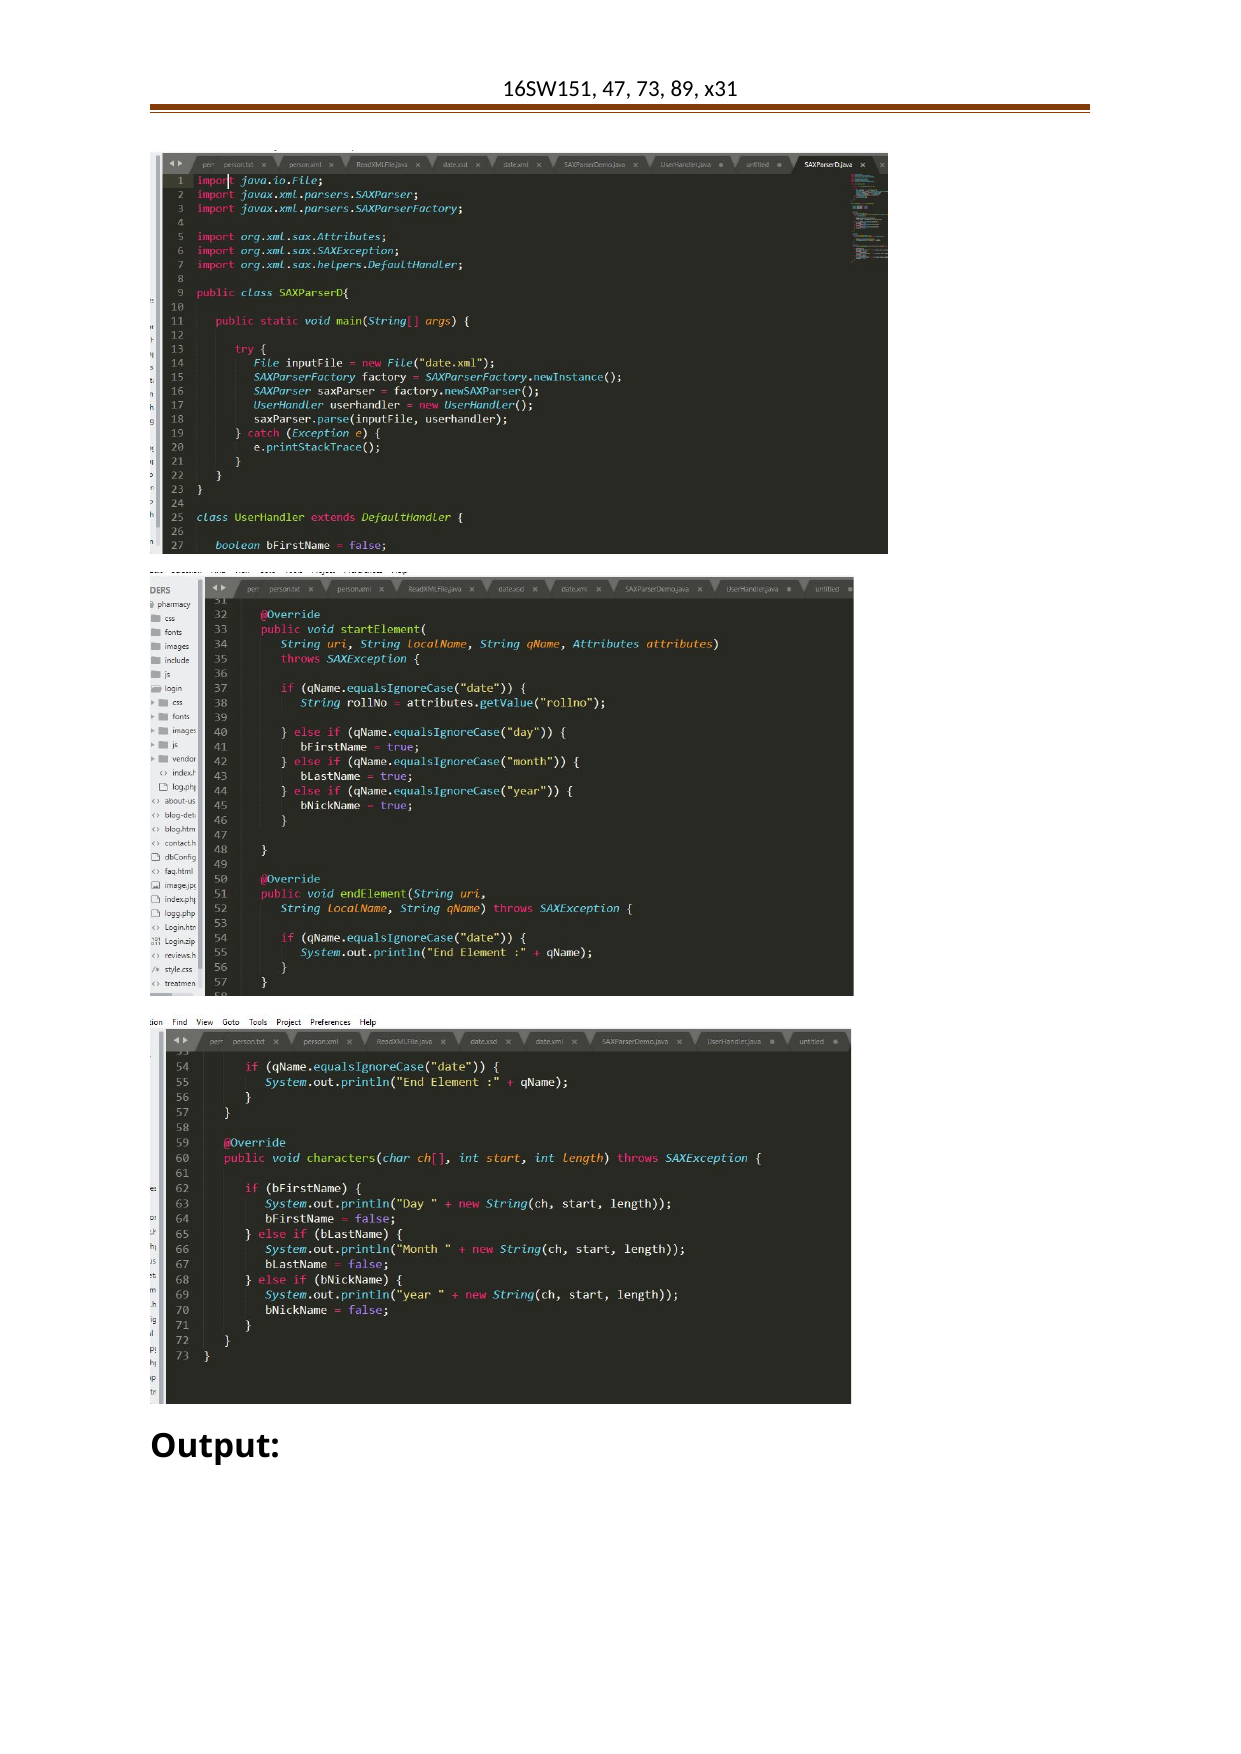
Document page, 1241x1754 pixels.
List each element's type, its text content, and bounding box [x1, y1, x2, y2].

picture [150, 150, 888, 554]
picture [150, 572, 854, 996]
picture [150, 1014, 852, 1404]
text Output: [150, 1422, 1090, 1468]
